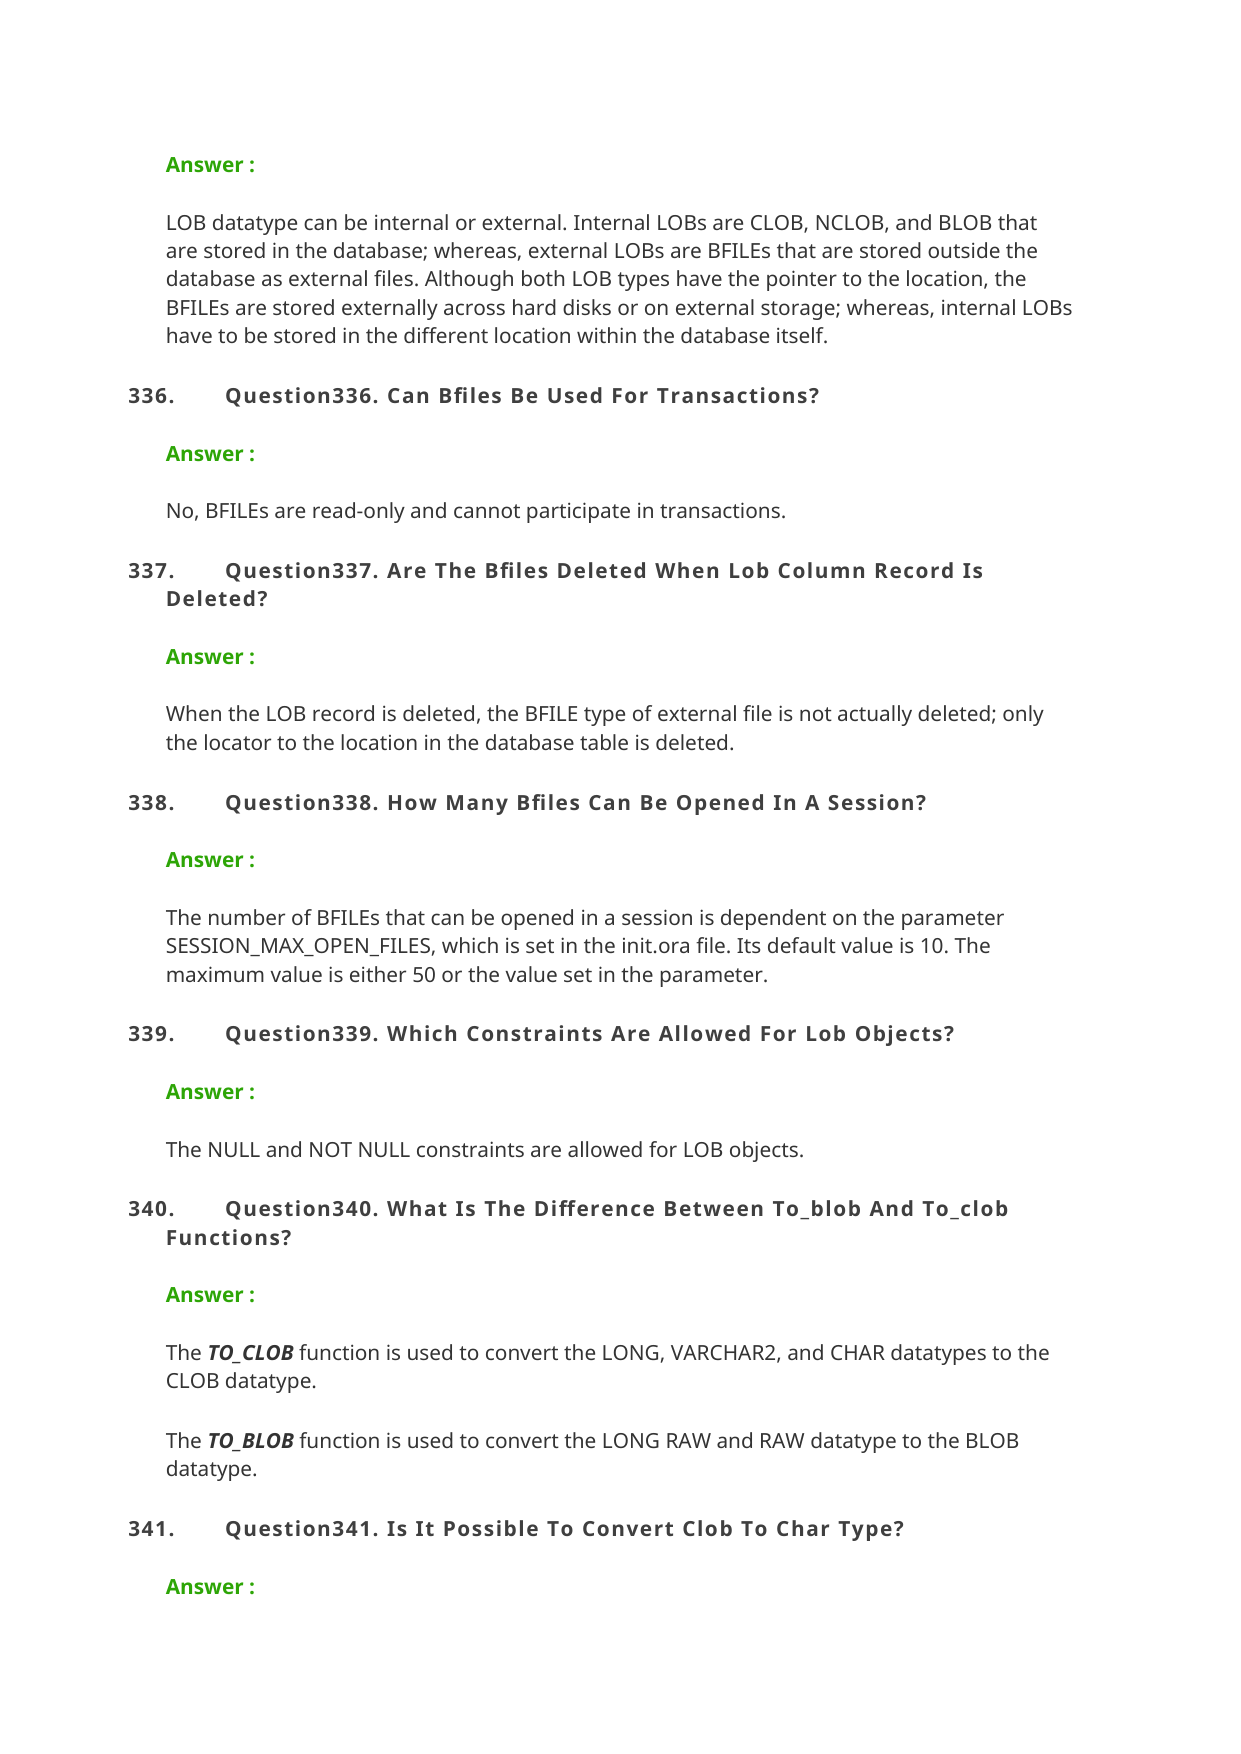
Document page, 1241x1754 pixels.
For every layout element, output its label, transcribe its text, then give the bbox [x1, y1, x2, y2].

text The NULL and NOT NULL constraints are allowed for LOB objects. [166, 1135, 1074, 1163]
list Question341. Is It Possible To Convert Clob To Char Type? [128, 1514, 1074, 1543]
list Question339. Which Constraints Are Allowed For Lob Objects? [128, 1019, 1074, 1048]
list Question338. How Many Bfiles Can Be Opened In A Session? [128, 788, 1074, 816]
text Answer : [166, 150, 1074, 178]
text The TO_CLOB function is used to convert the LONG, VARCHAR2, and CHAR datatypes to the CLOB datatype. [166, 1338, 1074, 1395]
text No, BFILEs are read-only and cannot participate in transactions. [166, 496, 1074, 525]
text The TO_BLOB function is used to convert the LONG RAW and RAW datatype to the BLOB datatype. [166, 1426, 1074, 1483]
text LOB datatype can be internal or external. Internal LOBs are CLOB, NCLOB, and BLOB that are stored in the database; whereas, external LOBs are BFILEs that are stored outside the database as external files. Although both LOB types have the pointer to the location, the BFILEs are stored externally across hard disks or on external storage; whereas, internal LOBs have to be stored in the different location within the database itself. [166, 208, 1074, 350]
list Question337. Are The Bfiles Deleted When Lob Column Record Is Deleted? [128, 556, 1074, 613]
list Question340. What Is The Difference Between To_blob And To_clob Functions? [128, 1194, 1074, 1251]
text Answer : [166, 1280, 1074, 1309]
text When the LOB record is deleted, the BFILE type of external file is not actually deleted; only the locator to the location in the database table is deleted. [166, 699, 1074, 756]
text Answer : [166, 1077, 1074, 1106]
text Answer : [166, 439, 1074, 467]
text Answer : [166, 1572, 1074, 1600]
list Question336. Can Bfiles Be Used For Transactions? [128, 381, 1074, 409]
text Answer : [166, 642, 1074, 670]
text The number of BFILEs that can be opened in a session is dependent on the parameter SESSION_MAX_OPEN_FILES, which is set in the init.ora file. Its default value is 10. The maximum value is either 50 or the value set in the parameter. [166, 903, 1074, 988]
text Answer : [166, 845, 1074, 874]
